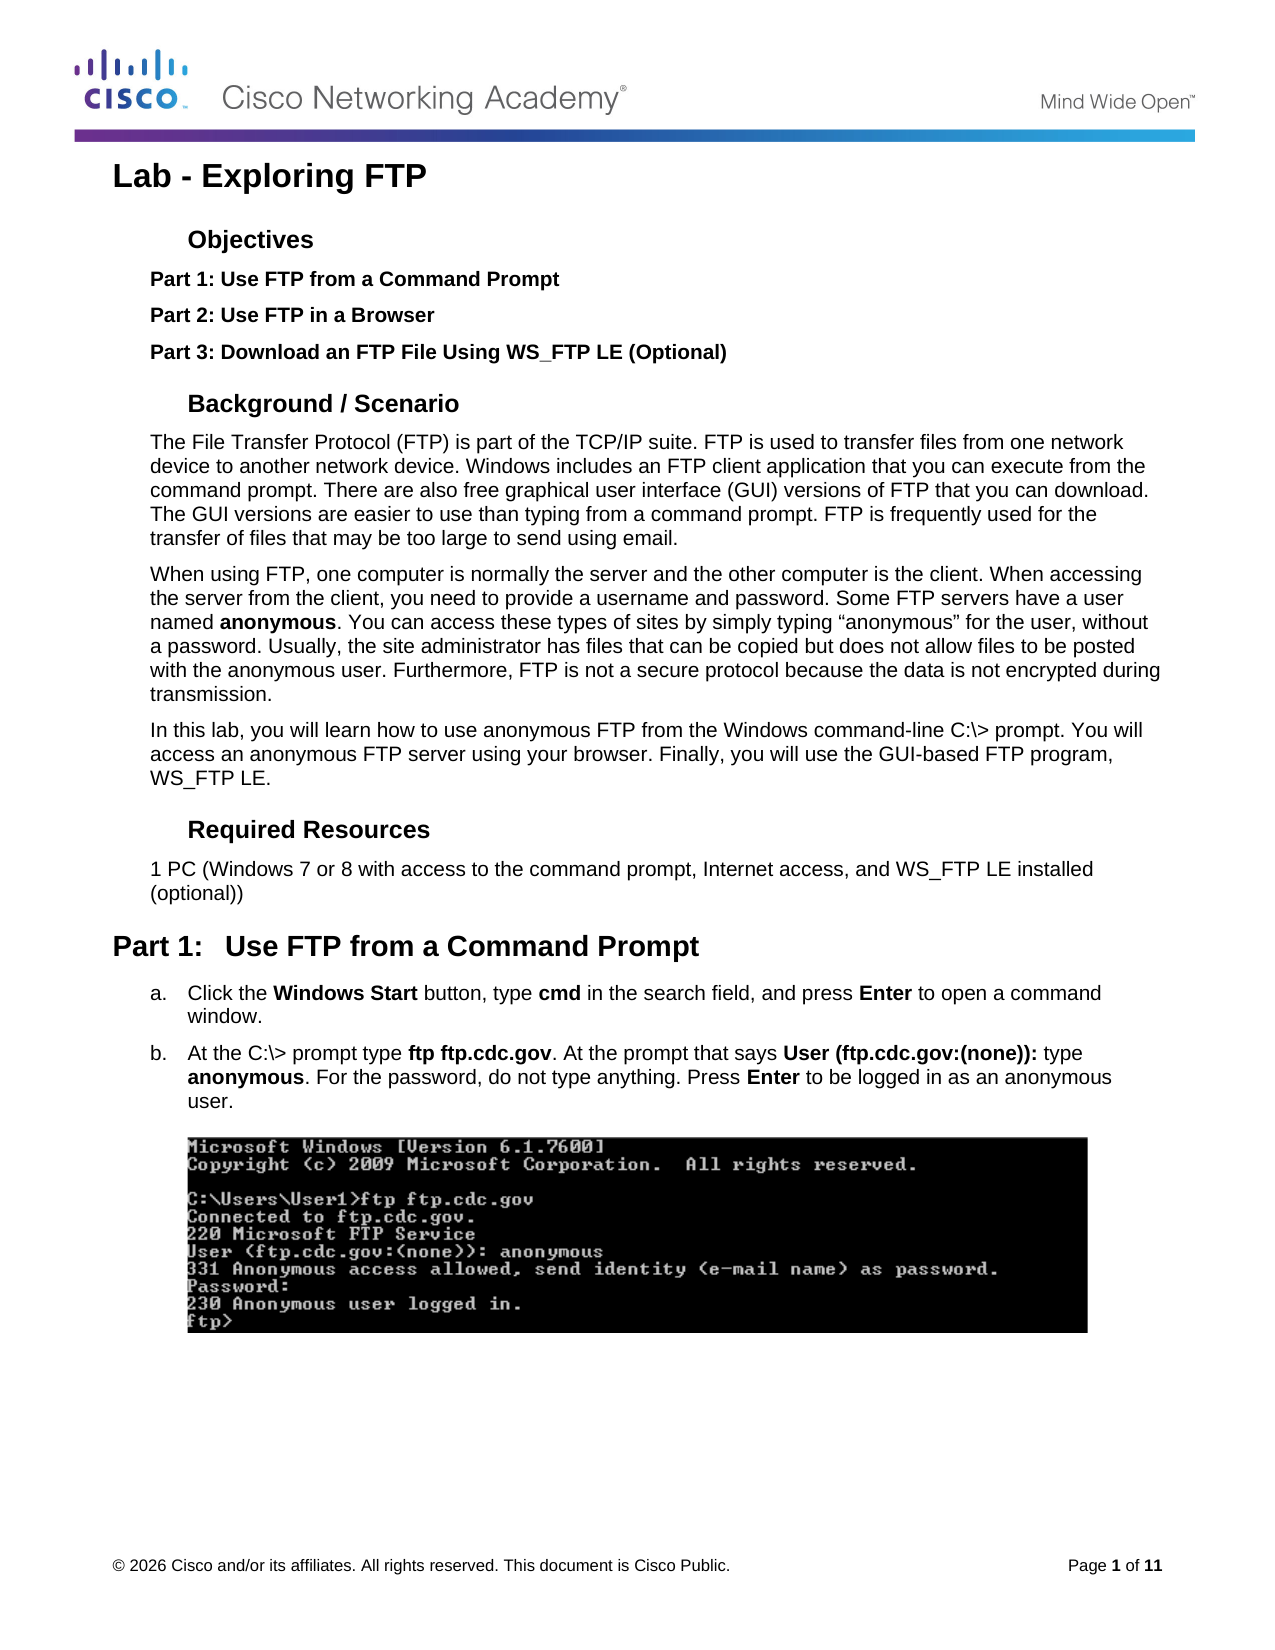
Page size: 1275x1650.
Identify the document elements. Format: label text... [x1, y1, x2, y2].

text Part 2: Use FTP in a Browser [150, 303, 1162, 327]
text Click the Windows Start button, type cmd in the search field, and press Enter to open a command window. [150, 980, 1162, 1028]
text At the C:\> prompt type ftp ftp.cdc.gov. At the prompt that says User (ftp.cdc.gov:(none)): type anonymous. For the password, do not type anything. Press Enter to be logged in as an anonymous user. [150, 1041, 1162, 1113]
text The File Transfer Protocol (FTP) is part of the TCP/IP suite. FTP is used to transfer files from one network device to another network device. Windows includes an FTP client application that you can execute from the command prompt. There are also free graphical user interface (GUI) versions of FTP that you can download. The GUI versions are easier to use than typing from a command prompt. FTP is frequently used for the transfer of files that may be too large to send using email. [150, 430, 1162, 549]
text When using FTP, one computer is normally the server and the other computer is the client. When accessing the server from the client, you need to provide a username and password. Some FTP servers have a user named anonymous. You can access these types of sites by simply typing “anonymous” for the user, without a password. Usually, the site administrator has files that can be copied but does not allow files to be posted with the anonymous user. Furthermore, FTP is not a secure protocol because the data is not encrypted during transmission. [150, 562, 1162, 706]
picture [187, 1137, 1088, 1333]
title Lab - Exploring FTP [112, 156, 1162, 195]
text In this lab, you will learn how to use anonymous FTP from the Windows command-line C:\> prompt. You will access an anonymous FTP server using your browser. Finally, you will use the GUI-based FTP program, WS_FTP LE. [150, 718, 1162, 790]
text Required Resources [112, 815, 1162, 844]
text Objectives [112, 225, 1162, 254]
text Use FTP from a Command Prompt [112, 929, 1162, 963]
text Part 3: Download an FTP File Using WS_FTP LE (Optional) [150, 339, 1162, 363]
text Part 1: Use FTP from a Command Prompt [150, 267, 1162, 291]
text Background / Scenario [112, 388, 1162, 417]
picture [0, 30, 1273, 142]
text 1 PC (Windows 7 or 8 with access to the command prompt, Internet access, and WS_FTP LE installed (optional)) [150, 856, 1162, 904]
